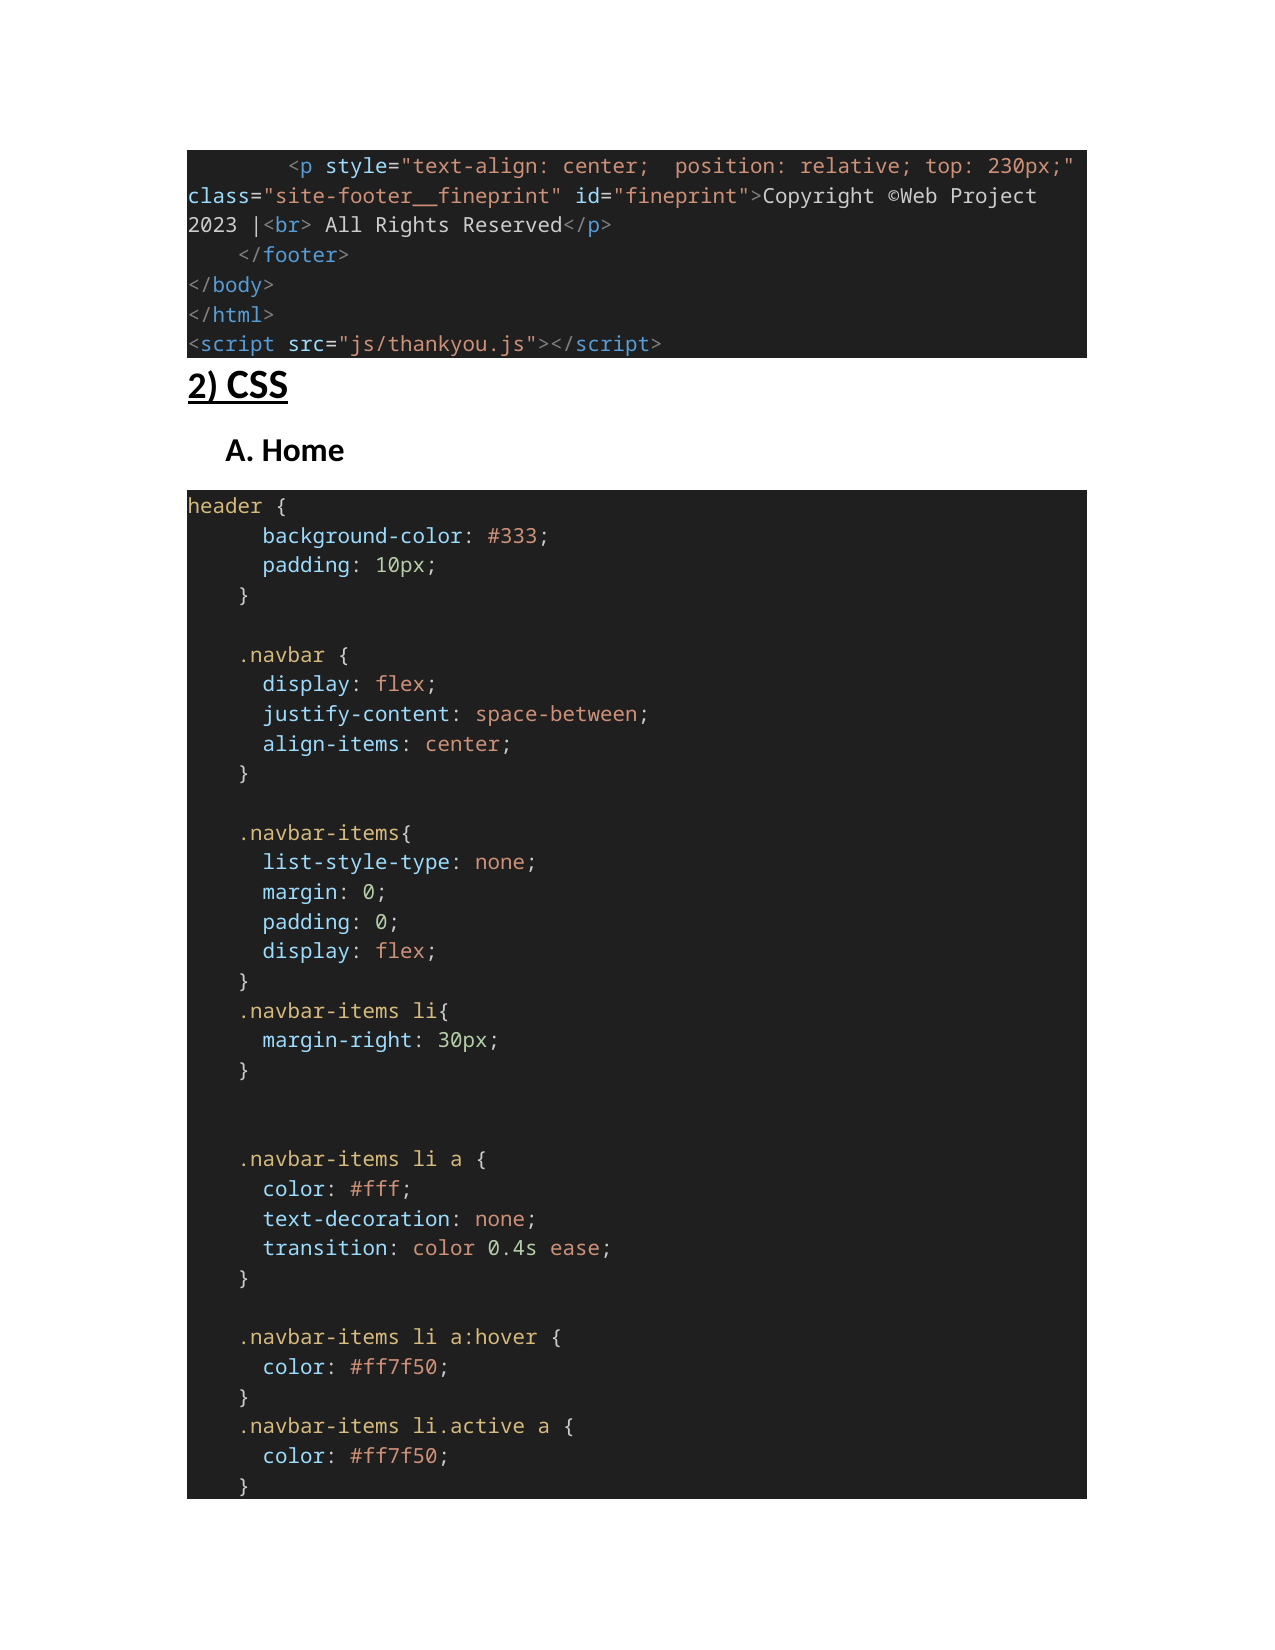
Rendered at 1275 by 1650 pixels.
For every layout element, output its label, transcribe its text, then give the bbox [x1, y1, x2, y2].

text margin-right: 30px; [187, 1024, 1087, 1054]
text display: flex; [187, 935, 1087, 965]
text .navbar-items{ [187, 817, 1087, 846]
text </html> [187, 298, 1087, 328]
text display: flex; [187, 668, 1087, 698]
text } [187, 1054, 1087, 1084]
text } [187, 757, 1087, 787]
text </body> [187, 269, 1087, 298]
text color: #ff7f50; [187, 1351, 1087, 1381]
text justify-content: space-between; [187, 698, 1087, 727]
text } [187, 579, 1087, 609]
text .navbar-items li{ [187, 995, 1087, 1024]
text align-items: center; [187, 727, 1087, 757]
text background-color: #333; [187, 520, 1087, 549]
text color: #fff; [187, 1173, 1087, 1202]
text .navbar-items li a { [187, 1143, 1087, 1173]
text header { [187, 490, 1087, 520]
text color: #ff7f50; [187, 1440, 1087, 1470]
text } [187, 1470, 1087, 1499]
text text-decoration: none; [187, 1202, 1087, 1232]
text </footer> [187, 239, 1087, 269]
text padding: 10px; [187, 549, 1087, 579]
text } [187, 965, 1087, 995]
text A. Home [187, 429, 1087, 470]
text padding: 0; [187, 906, 1087, 935]
text list-style-type: none; [187, 846, 1087, 876]
text <script src="js/thankyou.js"></script> [187, 328, 1087, 358]
text transition: color 0.4s ease; [187, 1232, 1087, 1262]
text .navbar-items li.active a { [187, 1410, 1087, 1440]
text 2) CSS [187, 358, 1087, 409]
text } [187, 1262, 1087, 1292]
text margin: 0; [187, 876, 1087, 906]
text .navbar { [187, 638, 1087, 668]
text } [187, 1381, 1087, 1410]
text <p style="text-align: center; position: relative; top: 230px;" class="site-footer__fineprint" id="fineprint">Copyright ©Web Project 2023 |<br> All Rights Reserved</p> [187, 150, 1087, 239]
text .navbar-items li a:hover { [187, 1321, 1087, 1351]
